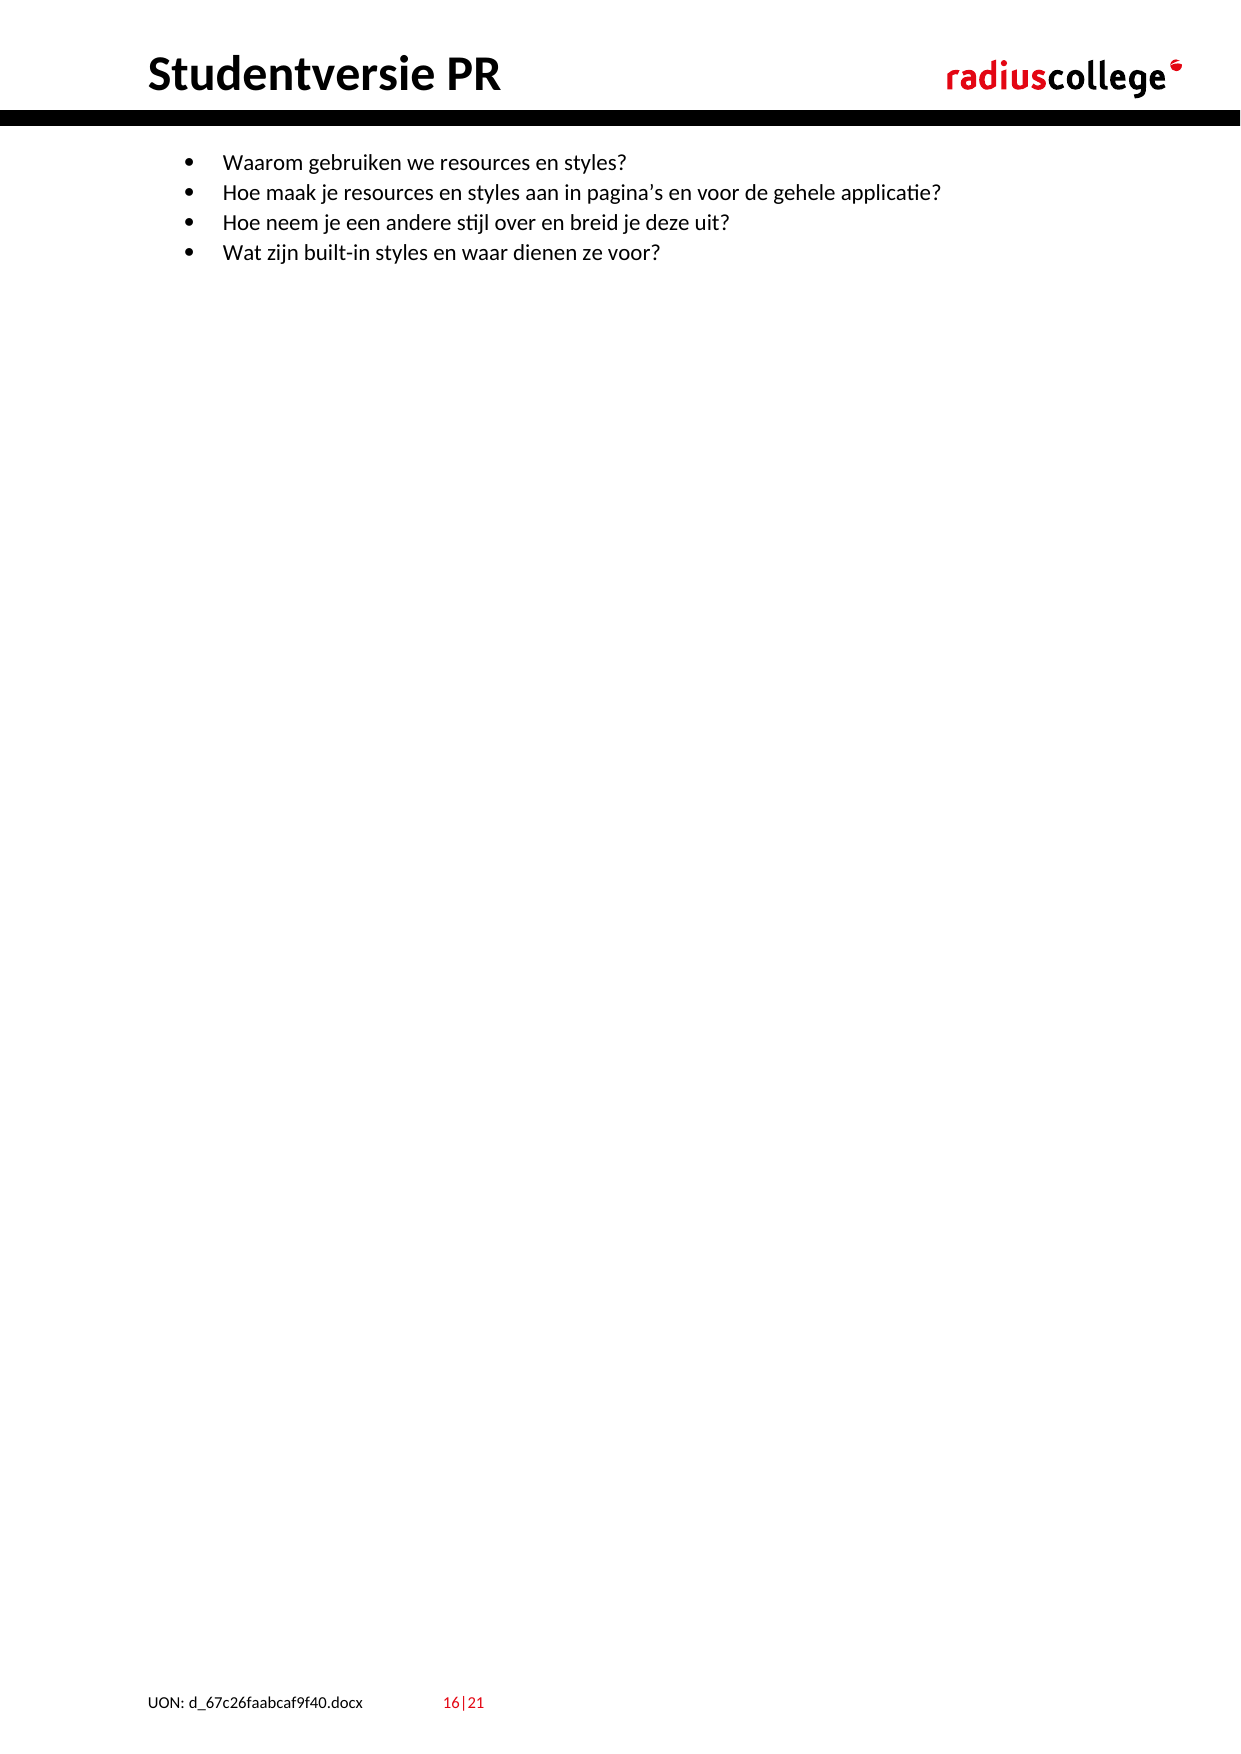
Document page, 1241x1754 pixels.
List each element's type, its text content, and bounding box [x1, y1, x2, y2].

list Waarom gebruiken we resources en styles? [185, 148, 1169, 176]
list Hoe maak je resources en styles aan in pagina’s en voor de gehele applicatie? [185, 178, 1169, 206]
list Wat zijn built-in styles en waar dienen ze voor? [185, 238, 1169, 266]
list Hoe neem je een andere stijl over en breid je deze uit? [185, 208, 1169, 236]
